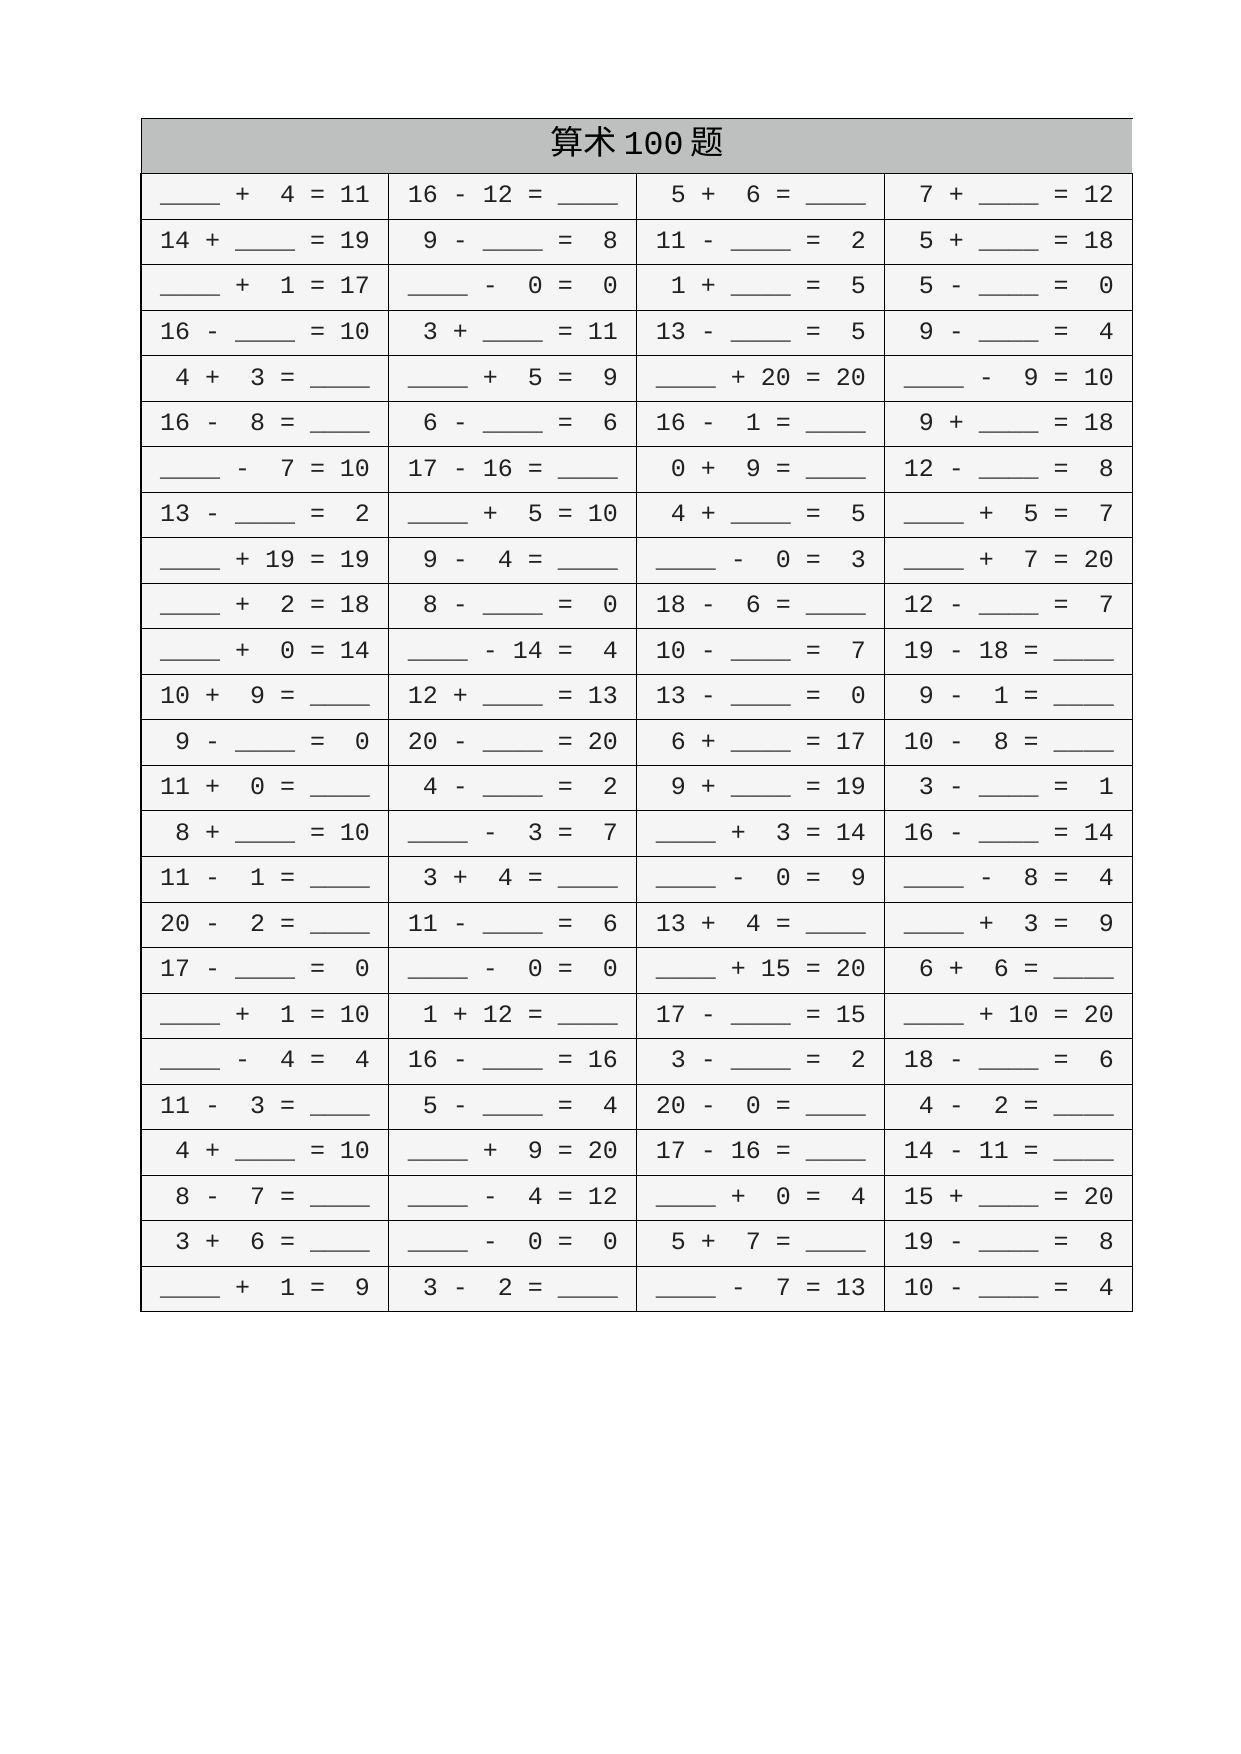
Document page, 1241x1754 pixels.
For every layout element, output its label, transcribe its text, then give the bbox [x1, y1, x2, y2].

table_cell ____ - 4 = 12 [389, 1176, 636, 1220]
table_cell 4 - ____ = 2 [389, 766, 636, 810]
table_cell ____ - 3 = 7 [389, 811, 636, 856]
table_cell ____ - 0 = 9 [637, 857, 884, 901]
table_cell 9 - 1 = ____ [885, 675, 1132, 719]
table_cell 5 + 6 = ____ [637, 174, 884, 219]
table_cell 3 + 6 = ____ [142, 1221, 388, 1266]
table_cell 20 - ____ = 20 [389, 720, 636, 765]
table_cell 9 - ____ = 8 [389, 220, 636, 264]
table_cell ____ - 7 = 13 [637, 1267, 884, 1311]
table_cell 20 - 2 = ____ [142, 903, 388, 947]
table_cell ____ - 0 = 0 [389, 948, 636, 992]
table_cell 19 - 18 = ____ [885, 629, 1132, 674]
table_cell 11 - 3 = ____ [142, 1085, 388, 1129]
table_cell 17 - 16 = ____ [637, 1130, 884, 1174]
table_cell 9 + ____ = 19 [637, 766, 884, 810]
table_cell 15 + ____ = 20 [885, 1176, 1132, 1220]
table_cell ____ + 20 = 20 [637, 356, 884, 401]
table_cell 7 + ____ = 12 [885, 174, 1132, 219]
table_cell 18 - ____ = 6 [885, 1039, 1132, 1083]
table_cell 12 - ____ = 7 [885, 584, 1132, 628]
table_cell 6 + ____ = 17 [637, 720, 884, 765]
table_cell 4 + ____ = 5 [637, 493, 884, 537]
table_cell 16 - 12 = ____ [389, 174, 636, 219]
table_cell 0 + 9 = ____ [637, 447, 884, 492]
table_cell ____ + 0 = 14 [142, 629, 388, 674]
table_cell ____ + 4 = 11 [142, 174, 388, 219]
table_cell 13 - ____ = 0 [637, 675, 884, 719]
table_cell ____ + 1 = 17 [142, 265, 388, 310]
table_cell ____ + 3 = 9 [885, 903, 1132, 947]
table_cell ____ + 0 = 4 [637, 1176, 884, 1220]
table_cell 12 - ____ = 8 [885, 447, 1132, 492]
table_cell ____ + 10 = 20 [885, 994, 1132, 1038]
table_cell 13 + 4 = ____ [637, 903, 884, 947]
table_cell 9 - ____ = 0 [142, 720, 388, 765]
table_cell 10 - ____ = 7 [637, 629, 884, 674]
table_cell ____ + 1 = 9 [142, 1267, 388, 1311]
table_cell 4 + ____ = 10 [142, 1130, 388, 1174]
table_cell ____ + 2 = 18 [142, 584, 388, 628]
table_cell ____ + 19 = 19 [142, 538, 388, 583]
table_cell 11 + 0 = ____ [142, 766, 388, 810]
table_cell 17 - 16 = ____ [389, 447, 636, 492]
table_cell 3 + ____ = 11 [389, 311, 636, 355]
table_cell ____ - 14 = 4 [389, 629, 636, 674]
table_cell 16 - 8 = ____ [142, 402, 388, 446]
table_cell 6 + 6 = ____ [885, 948, 1132, 992]
table_cell 12 + ____ = 13 [389, 675, 636, 719]
table_cell ____ + 5 = 10 [389, 493, 636, 537]
table_cell 4 - 2 = ____ [885, 1085, 1132, 1129]
table_cell 10 - 8 = ____ [885, 720, 1132, 765]
table_cell ____ - 4 = 4 [142, 1039, 388, 1083]
table_cell ____ + 5 = 7 [885, 493, 1132, 537]
table_cell 16 - 1 = ____ [637, 402, 884, 446]
table_cell 17 - ____ = 0 [142, 948, 388, 992]
table_cell 17 - ____ = 15 [637, 994, 884, 1038]
table_cell 8 + ____ = 10 [142, 811, 388, 856]
table_cell 14 + ____ = 19 [142, 220, 388, 264]
table_cell 14 - 11 = ____ [885, 1130, 1132, 1174]
table_cell 1 + ____ = 5 [637, 265, 884, 310]
table_cell 3 + 4 = ____ [389, 857, 636, 901]
table_cell 16 - ____ = 10 [142, 311, 388, 355]
table_cell ____ - 0 = 0 [389, 1221, 636, 1266]
table_cell 11 - ____ = 2 [637, 220, 884, 264]
table_cell 16 - ____ = 14 [885, 811, 1132, 856]
table_header 算术100题 [142, 119, 1132, 173]
table_cell ____ + 15 = 20 [637, 948, 884, 992]
table_cell ____ + 1 = 10 [142, 994, 388, 1038]
table_cell 11 - 1 = ____ [142, 857, 388, 901]
table_cell 5 - ____ = 4 [389, 1085, 636, 1129]
table_cell 11 - ____ = 6 [389, 903, 636, 947]
table_cell ____ - 9 = 10 [885, 356, 1132, 401]
table_cell 4 + 3 = ____ [142, 356, 388, 401]
table_cell 10 - ____ = 4 [885, 1267, 1132, 1311]
table_cell ____ - 8 = 4 [885, 857, 1132, 901]
table_cell 9 + ____ = 18 [885, 402, 1132, 446]
table_cell ____ + 7 = 20 [885, 538, 1132, 583]
table_cell 13 - ____ = 5 [637, 311, 884, 355]
table_cell 9 - 4 = ____ [389, 538, 636, 583]
table_cell 5 + ____ = 18 [885, 220, 1132, 264]
table_cell 5 + 7 = ____ [637, 1221, 884, 1266]
table_cell 9 - ____ = 4 [885, 311, 1132, 355]
table_cell ____ - 0 = 0 [389, 265, 636, 310]
table_cell 8 - 7 = ____ [142, 1176, 388, 1220]
table_cell 6 - ____ = 6 [389, 402, 636, 446]
table_cell ____ + 3 = 14 [637, 811, 884, 856]
table_cell 19 - ____ = 8 [885, 1221, 1132, 1266]
table_cell 3 - 2 = ____ [389, 1267, 636, 1311]
table_cell ____ + 5 = 9 [389, 356, 636, 401]
table_cell ____ - 0 = 3 [637, 538, 884, 583]
table_cell ____ + 9 = 20 [389, 1130, 636, 1174]
table_cell 3 - ____ = 1 [885, 766, 1132, 810]
table_cell 3 - ____ = 2 [637, 1039, 884, 1083]
table_cell 8 - ____ = 0 [389, 584, 636, 628]
table_cell 1 + 12 = ____ [389, 994, 636, 1038]
table_cell 18 - 6 = ____ [637, 584, 884, 628]
table_cell 5 - ____ = 0 [885, 265, 1132, 310]
table_cell ____ - 7 = 10 [142, 447, 388, 492]
table_cell 10 + 9 = ____ [142, 675, 388, 719]
table_cell 16 - ____ = 16 [389, 1039, 636, 1083]
table_cell 13 - ____ = 2 [142, 493, 388, 537]
table_cell 20 - 0 = ____ [637, 1085, 884, 1129]
